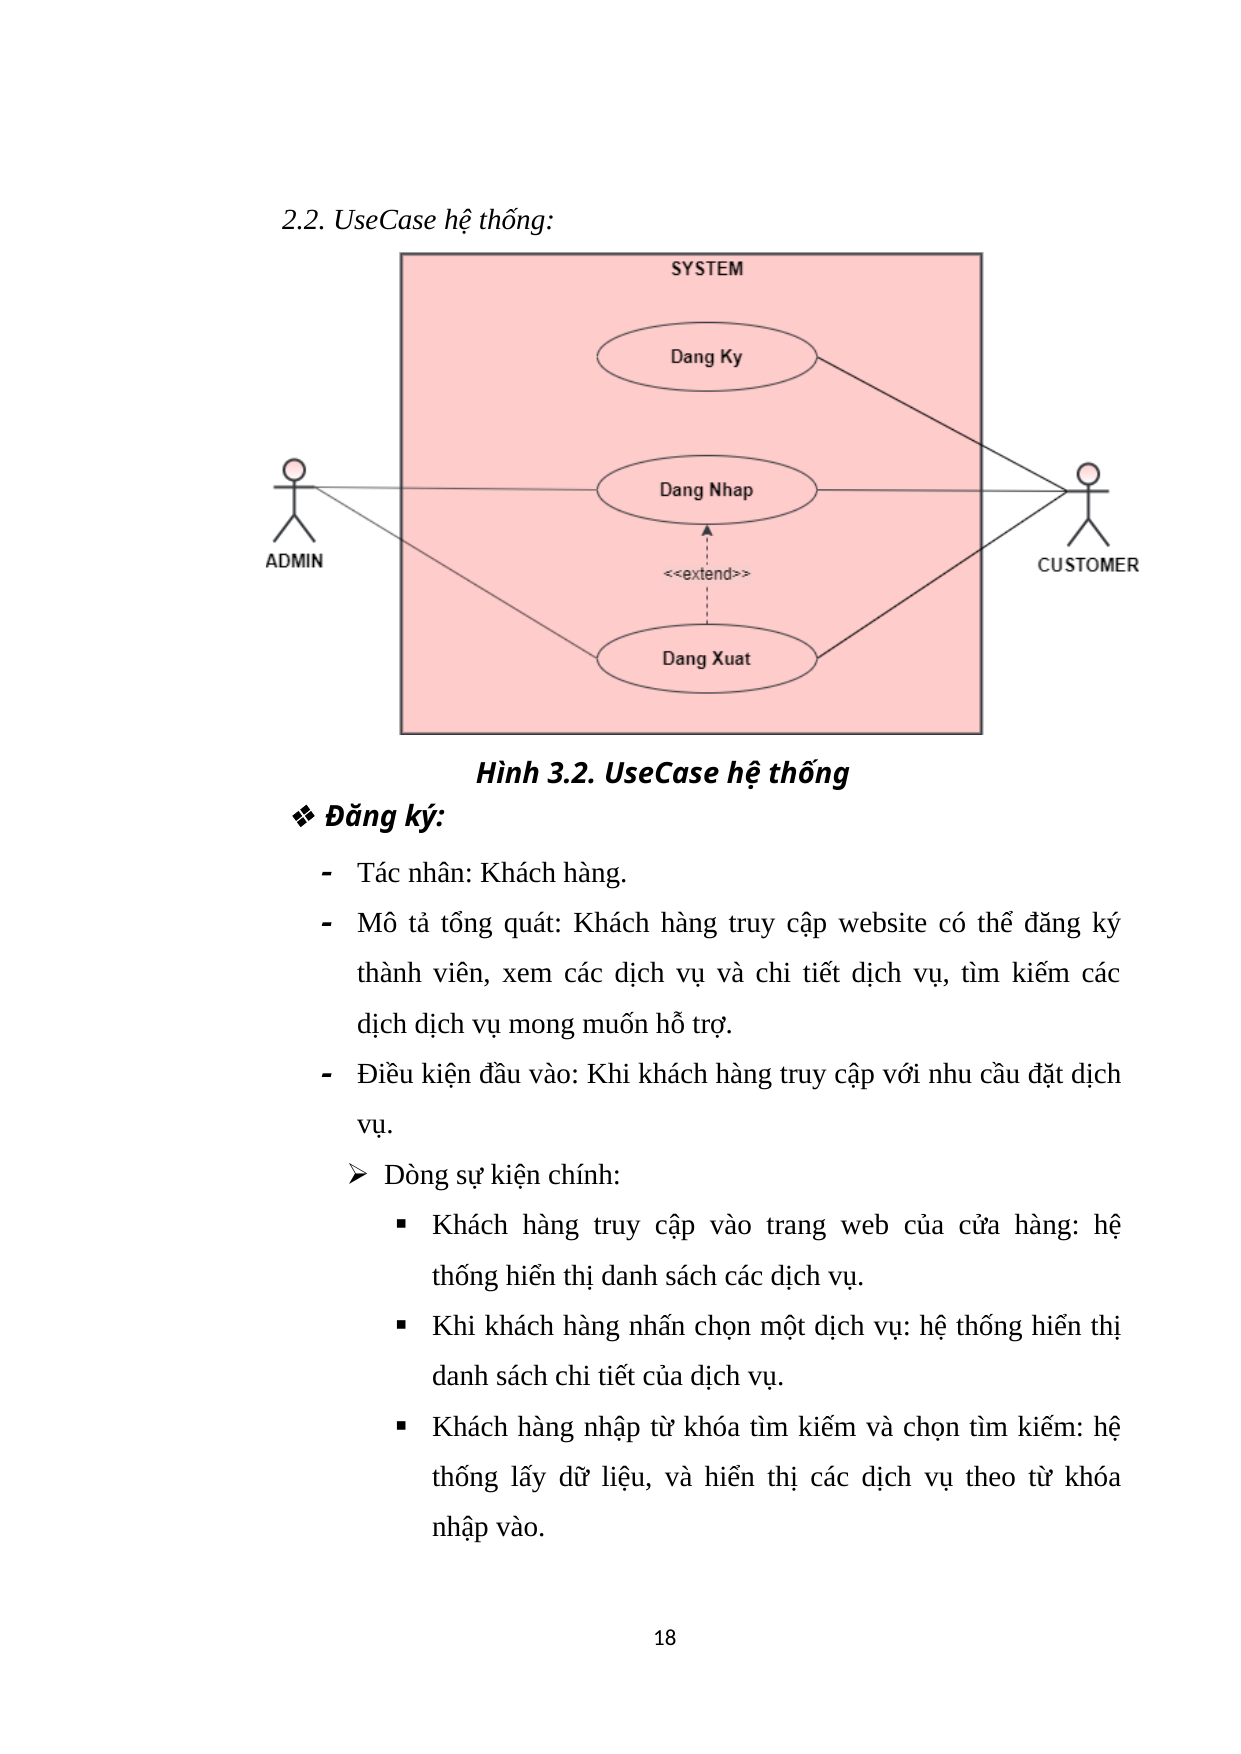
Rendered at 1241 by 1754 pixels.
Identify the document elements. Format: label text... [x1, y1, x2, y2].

list Khách hàng nhập từ khóa tìm kiếm và chọn tìm kiếm: hệ thống lấy dữ liệu, và hiển thị các dịch vụ theo từ khóa nhập vào. [394, 1409, 1122, 1543]
picture [265, 252, 1140, 735]
subtitle Hình 3.2. UseCase hệ thống [207, 752, 1122, 792]
list Khách hàng truy cập vào trang web của cửa hàng: hệ thống hiển thị danh sách các dịch vụ. [394, 1207, 1122, 1291]
list Điều kiện đầu vào: Khi khách hàng truy cập với nhu cầu đặt dịch vụ. [319, 1056, 1122, 1140]
list Mô tả tổng quát: Khách hàng truy cập website có thể đăng ký thành viên, xem các dịch vụ và chi tiết dịch vụ, tìm kiếm các dịch dịch vụ mong muốn hỗ trợ. [319, 905, 1122, 1039]
list Dòng sự kiện chính: [346, 1157, 1122, 1191]
subtitle 2.2. UseCase hệ thống: [207, 202, 1122, 236]
list Khi khách hàng nhấn chọn một dịch vụ: hệ thống hiển thị danh sách chi tiết của dịch vụ. [394, 1308, 1122, 1392]
list Đăng ký: [287, 795, 1122, 835]
list Tác nhân: Khách hàng. [319, 855, 1122, 888]
